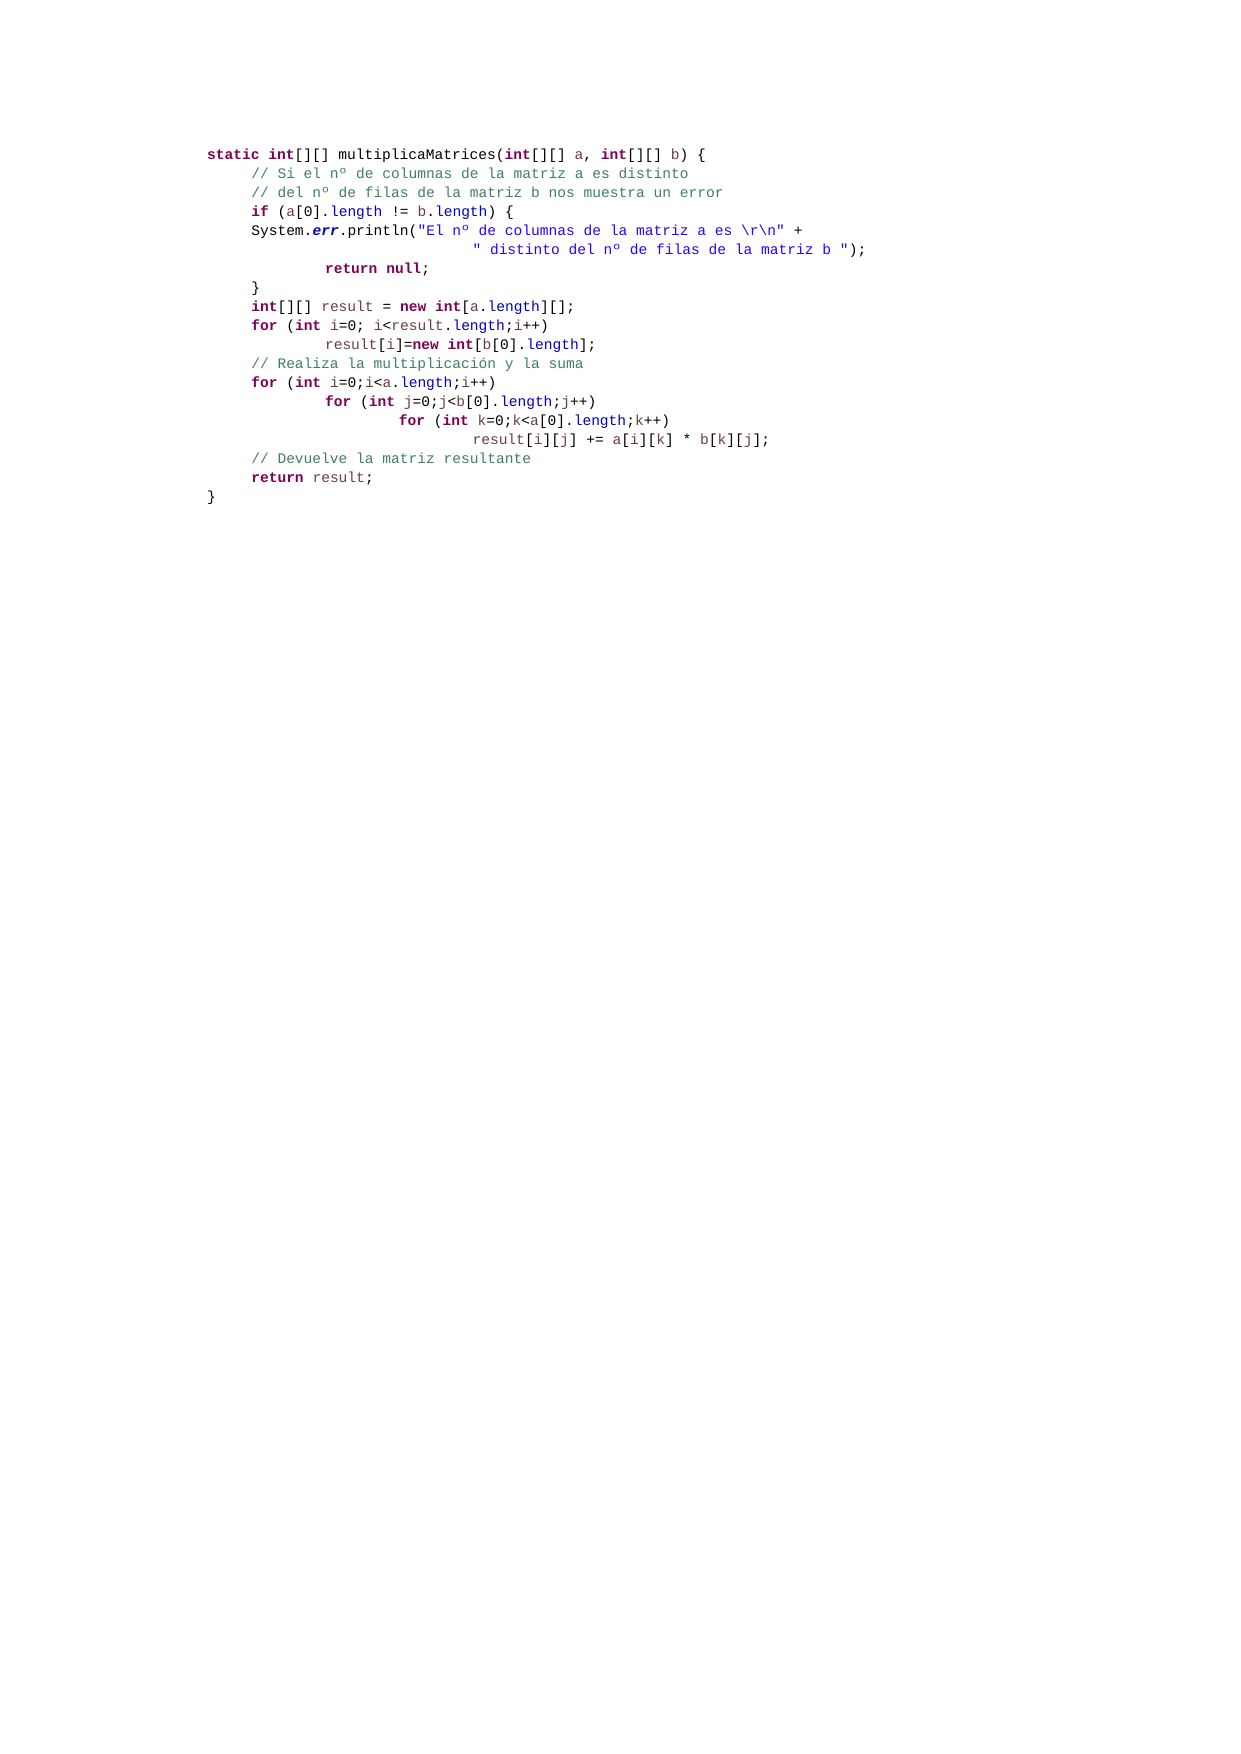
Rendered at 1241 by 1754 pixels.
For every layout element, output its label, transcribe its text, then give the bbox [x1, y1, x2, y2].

text } [177, 489, 1063, 505]
text // Realiza la multiplicación y la suma [177, 356, 1063, 373]
text } [177, 280, 1063, 297]
text for (int i=0;i<a.length;i++) [177, 375, 1063, 392]
text for (int i=0; i<result.length;i++) [177, 318, 1063, 335]
text int[][] result = new int[a.length][]; [177, 299, 1063, 316]
text " distinto del nº de filas de la matriz b "); [177, 242, 1063, 259]
text for (int k=0;k<a[0].length;k++) [177, 413, 1063, 429]
text return result; [177, 470, 1063, 486]
text return null; [177, 261, 1063, 278]
text // Devuelve la matriz resultante [177, 451, 1063, 467]
text for (int j=0;j<b[0].length;j++) [177, 394, 1063, 411]
text System.err.println("El nº de columnas de la matriz a es \r\n" + [177, 223, 1063, 240]
text result[i]=new int[b[0].length]; [177, 337, 1063, 354]
text if (a[0].length != b.length) { [177, 204, 1063, 221]
text // Si el nº de columnas de la matriz a es distinto [177, 167, 1063, 183]
text result[i][j] += a[i][k] * b[k][j]; [177, 432, 1063, 448]
text // del nº de filas de la matriz b nos muestra un error [177, 186, 1063, 202]
text static int[][] multiplicaMatrices(int[][] a, int[][] b) { [177, 148, 1063, 164]
